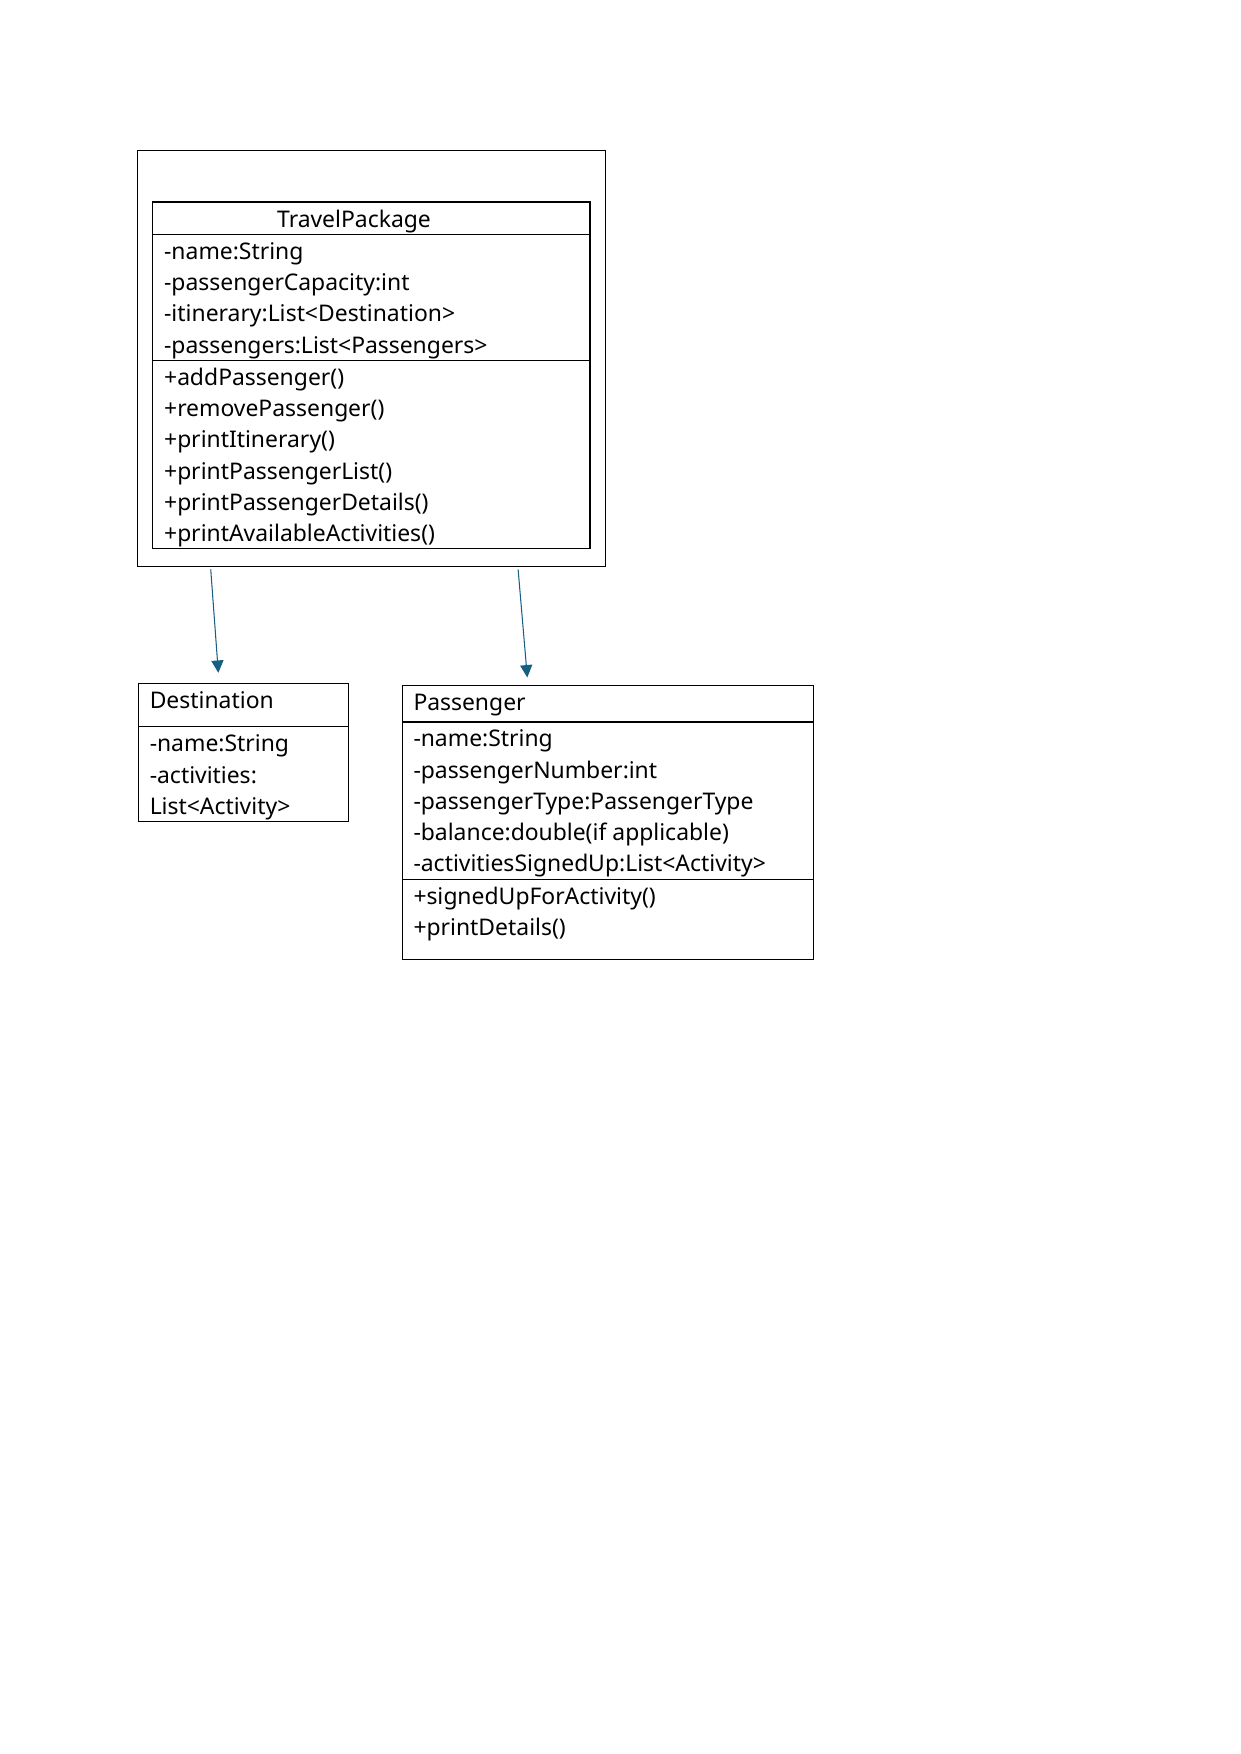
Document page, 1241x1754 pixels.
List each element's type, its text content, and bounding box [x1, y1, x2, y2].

table_header Passenger [403, 686, 813, 721]
table_header Destination [139, 684, 348, 726]
table_cell -name:String -activities: List<Activity> [139, 727, 348, 821]
table_cell -name:String -passengerNumber:int -passengerType:PassengerType -balance:double(if applicable) -activitiesSignedUp:List<Activity> [403, 723, 813, 879]
table_header [138, 151, 605, 566]
table_cell +signedUpForActivity() +printDetails() [403, 880, 813, 959]
